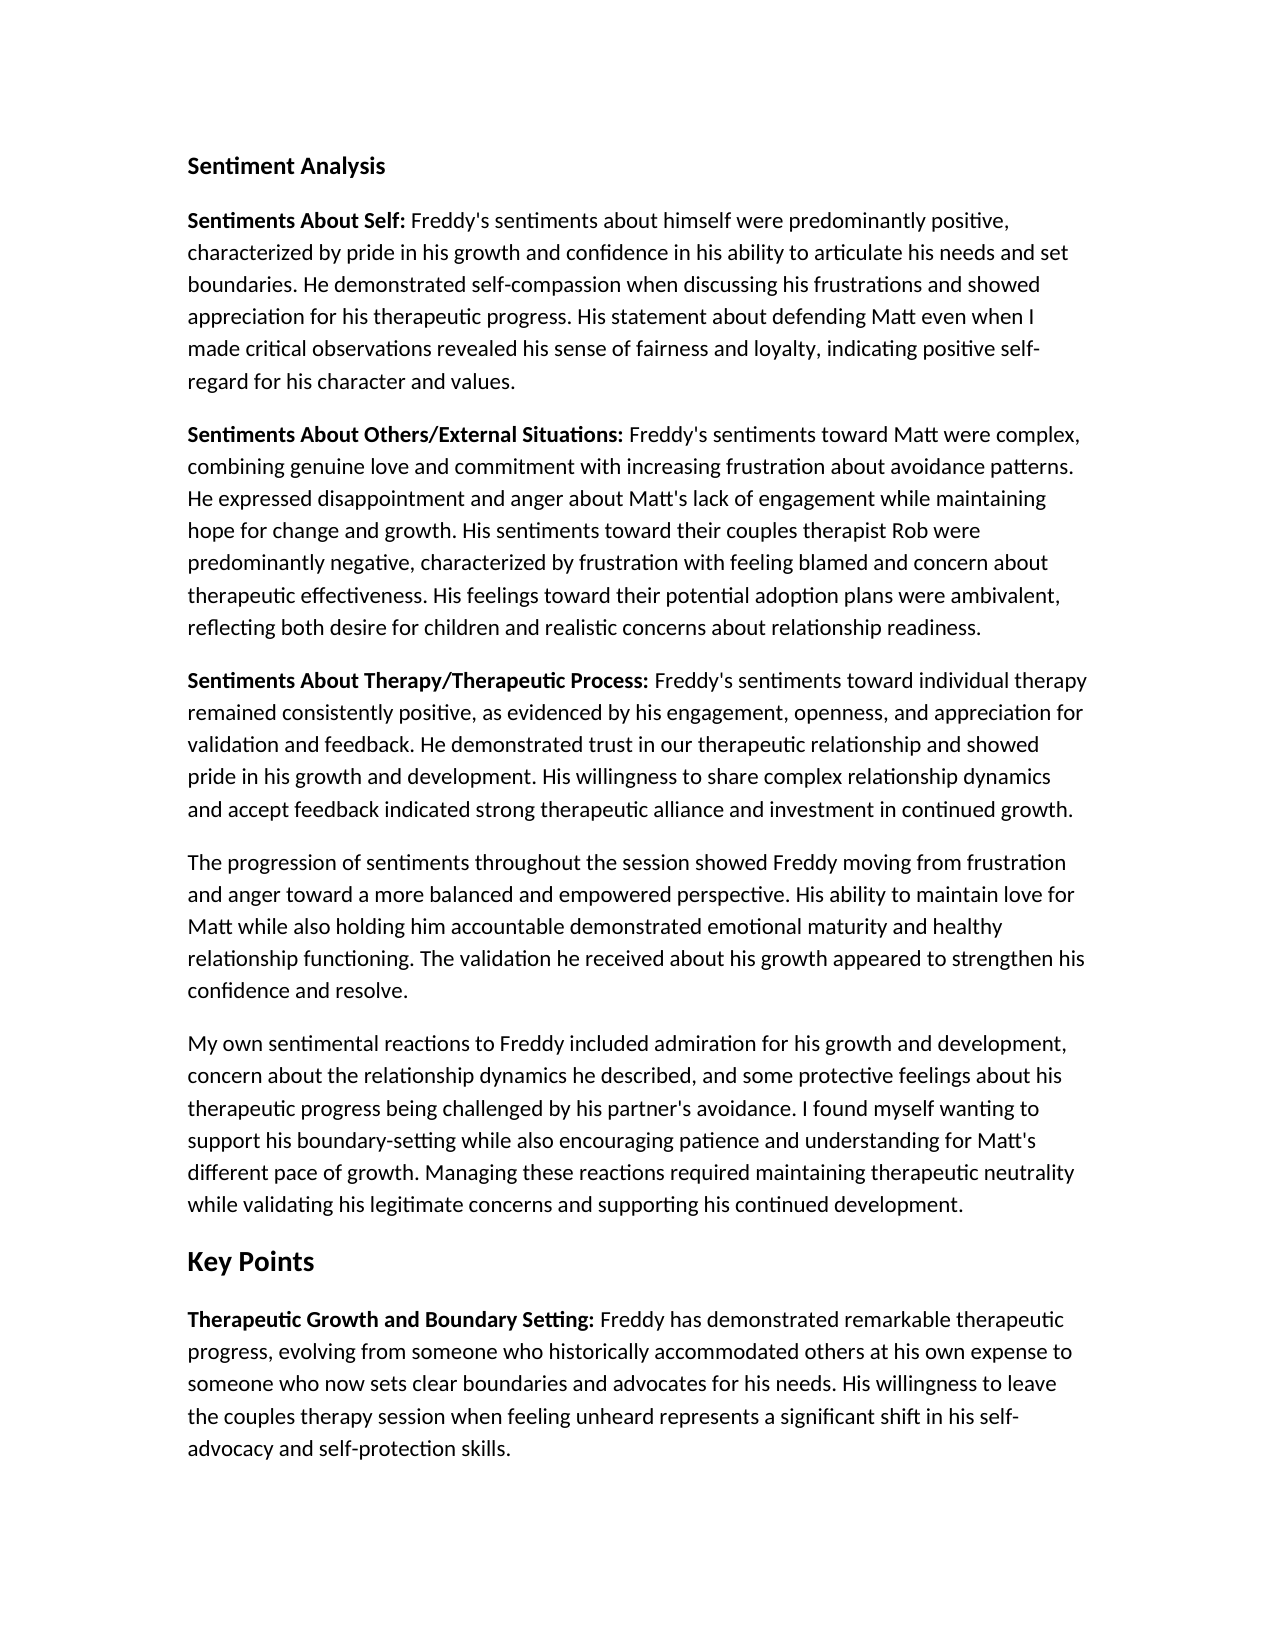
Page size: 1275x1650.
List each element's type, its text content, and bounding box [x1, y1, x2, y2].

text Sentiments About Others/External Situations: Freddy's sentiments toward Matt were complex, combining genuine love and commitment with increasing frustration about avoidance patterns. He expressed disappointment and anger about Matt's lack of engagement while maintaining hope for change and growth. His sentiments toward their couples therapist Rob were predominantly negative, characterized by frustration with feeling blamed and concern about therapeutic effectiveness. His feelings toward their potential adoption plans were ambivalent, reflecting both desire for children and realistic concerns about relationship readiness. [187, 420, 1087, 641]
text Sentiments About Self: Freddy's sentiments about himself were predominantly positive, characterized by pride in his growth and confidence in his ability to articulate his needs and set boundaries. He demonstrated self-compassion when discussing his frustrations and showed appreciation for his therapeutic progress. His statement about defending Matt even when I made critical observations revealed his sense of fairness and loyalty, indicating positive self-regard for his character and values. [187, 206, 1087, 395]
text Sentiment Analysis [187, 150, 1087, 181]
text Key Points [187, 1243, 1087, 1279]
text Sentiments About Therapy/Therapeutic Process: Freddy's sentiments toward individual therapy remained consistently positive, as evidenced by his engagement, openness, and appreciation for validation and feedback. He demonstrated trust in our therapeutic relationship and showed pride in his growth and development. His willingness to share complex relationship dynamics and accept feedback indicated strong therapeutic alliance and investment in continued growth. [187, 666, 1087, 823]
text Therapeutic Growth and Boundary Setting: Freddy has demonstrated remarkable therapeutic progress, evolving from someone who historically accommodated others at his own expense to someone who now sets clear boundaries and advocates for his needs. His willingness to leave the couples therapy session when feeling unheard represents a significant shift in his self-advocacy and self-protection skills. [187, 1305, 1087, 1462]
text The progression of sentiments throughout the session showed Freddy moving from frustration and anger toward a more balanced and empowered perspective. His ability to maintain love for Matt while also holding him accountable demonstrated emotional maturity and healthy relationship functioning. The validation he received about his growth appeared to strengthen his confidence and resolve. [187, 848, 1087, 1004]
text My own sentimental reactions to Freddy included admiration for his growth and development, concern about the relationship dynamics he described, and some protective feelings about his therapeutic progress being challenged by his partner's avoidance. I found myself wanting to support his boundary-setting while also encouraging patience and understanding for Matt's different pace of growth. Managing these reactions required maintaining therapeutic neutrality while validating his legitimate concerns and supporting his continued development. [187, 1029, 1087, 1218]
